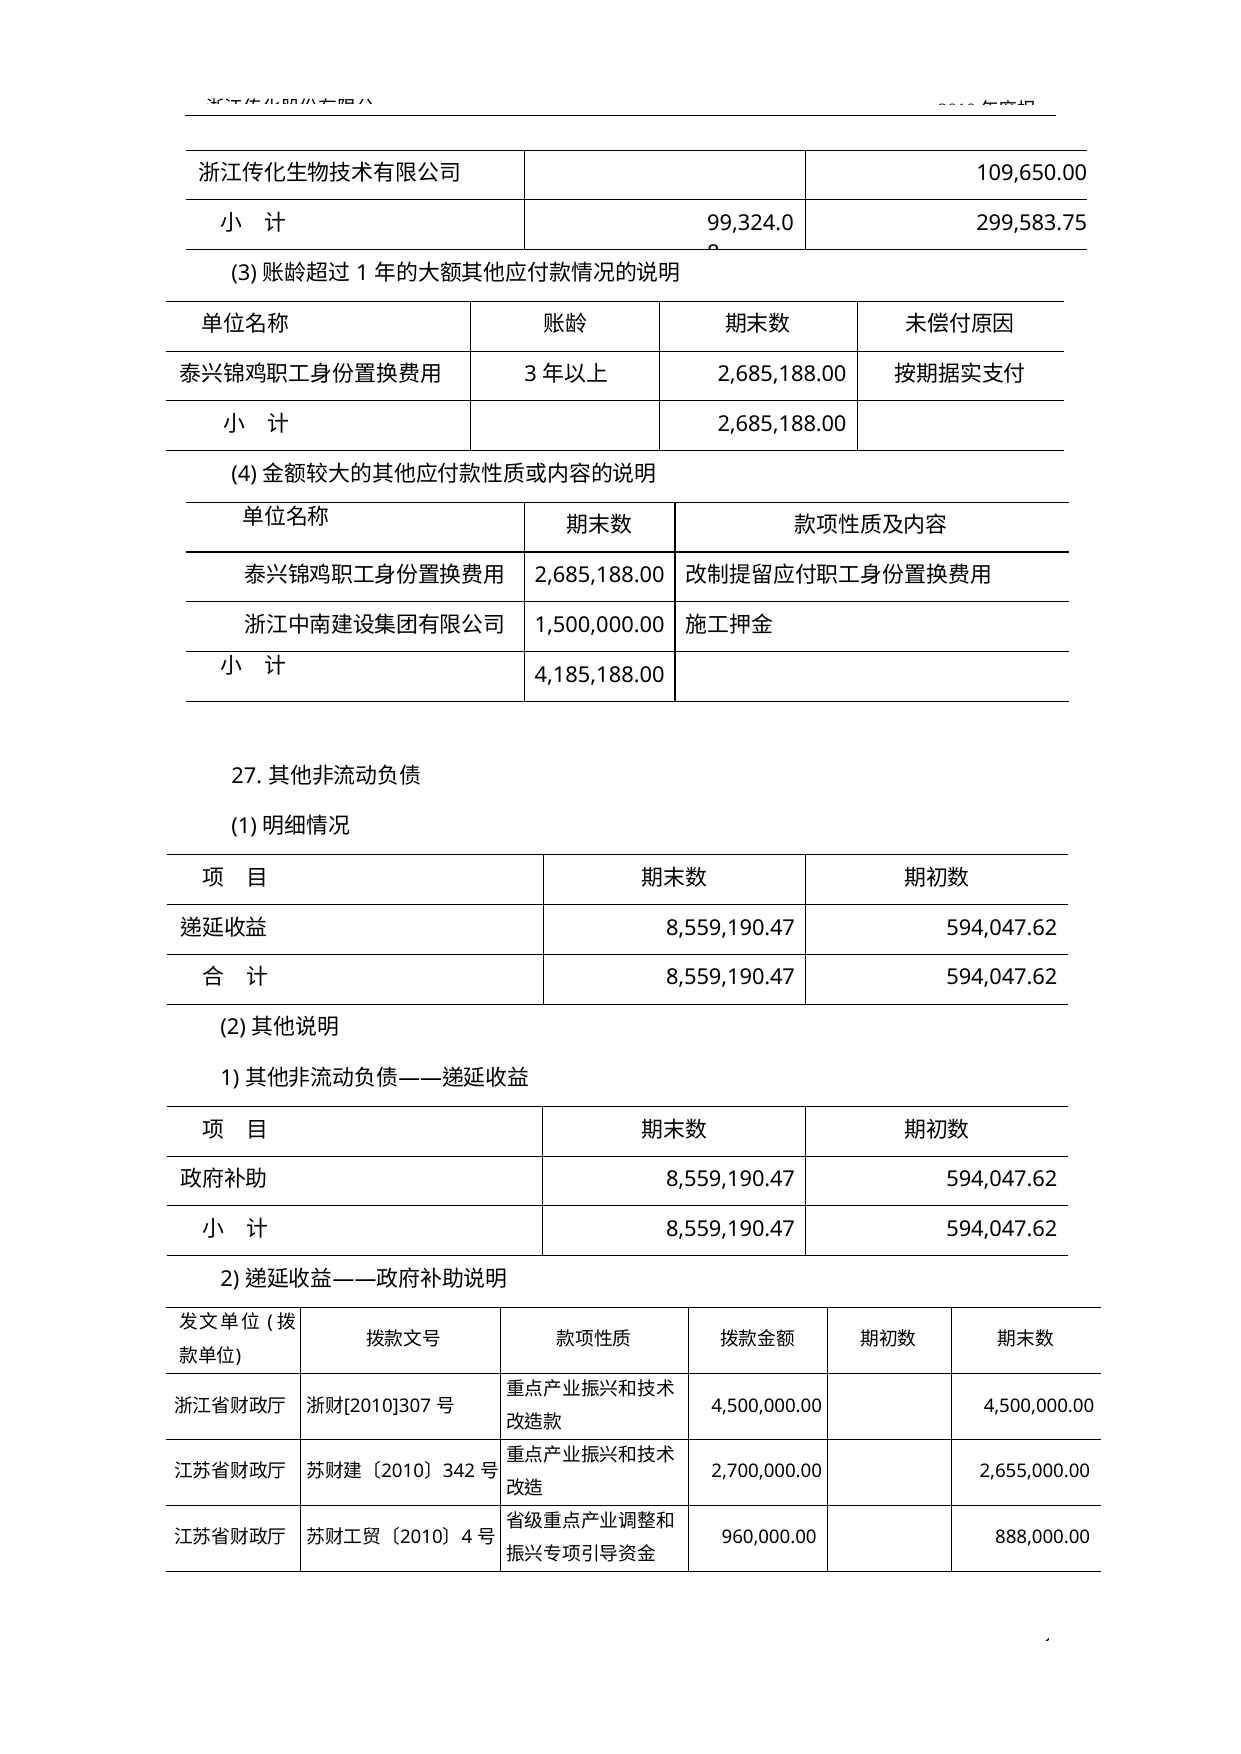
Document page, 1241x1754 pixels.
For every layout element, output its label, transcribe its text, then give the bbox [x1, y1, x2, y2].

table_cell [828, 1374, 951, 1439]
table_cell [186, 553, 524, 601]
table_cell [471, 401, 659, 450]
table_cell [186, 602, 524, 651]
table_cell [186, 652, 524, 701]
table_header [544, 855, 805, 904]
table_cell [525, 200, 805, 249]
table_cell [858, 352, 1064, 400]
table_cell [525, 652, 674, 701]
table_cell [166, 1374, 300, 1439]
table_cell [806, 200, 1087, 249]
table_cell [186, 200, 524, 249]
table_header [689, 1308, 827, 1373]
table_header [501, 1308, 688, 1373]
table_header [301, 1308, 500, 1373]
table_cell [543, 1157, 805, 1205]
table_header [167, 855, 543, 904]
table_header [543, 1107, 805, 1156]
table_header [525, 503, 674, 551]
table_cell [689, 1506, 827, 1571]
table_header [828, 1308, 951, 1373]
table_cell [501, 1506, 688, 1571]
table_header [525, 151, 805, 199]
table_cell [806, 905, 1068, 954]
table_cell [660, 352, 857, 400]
text 1) 其他非流动负债——递延收益 [220, 1062, 1115, 1092]
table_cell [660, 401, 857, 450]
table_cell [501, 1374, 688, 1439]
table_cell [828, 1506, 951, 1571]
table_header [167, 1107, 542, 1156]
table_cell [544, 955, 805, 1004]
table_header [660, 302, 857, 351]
text 2) 递延收益——政府补助说明 [220, 1263, 1115, 1293]
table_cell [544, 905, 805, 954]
text (4) 金额较大的其他应付款性质或内容的说明 [231, 458, 1115, 488]
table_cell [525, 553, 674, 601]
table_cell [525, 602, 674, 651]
text (1) 明细情况 [231, 810, 1115, 840]
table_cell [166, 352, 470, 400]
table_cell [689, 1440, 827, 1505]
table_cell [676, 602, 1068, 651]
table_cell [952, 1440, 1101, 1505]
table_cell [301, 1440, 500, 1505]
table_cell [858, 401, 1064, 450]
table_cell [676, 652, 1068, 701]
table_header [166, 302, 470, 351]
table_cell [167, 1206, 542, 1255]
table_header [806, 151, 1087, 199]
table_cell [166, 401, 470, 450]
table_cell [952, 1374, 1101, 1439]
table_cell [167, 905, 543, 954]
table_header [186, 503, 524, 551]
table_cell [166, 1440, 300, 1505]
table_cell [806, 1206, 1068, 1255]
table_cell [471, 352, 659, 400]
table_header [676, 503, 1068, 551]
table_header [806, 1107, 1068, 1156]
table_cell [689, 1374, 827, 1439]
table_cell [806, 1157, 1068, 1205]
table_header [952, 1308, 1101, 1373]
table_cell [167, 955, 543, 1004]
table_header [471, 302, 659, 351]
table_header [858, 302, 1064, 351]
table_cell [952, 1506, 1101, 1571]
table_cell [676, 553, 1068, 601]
text (2) 其他说明 [220, 1011, 1115, 1041]
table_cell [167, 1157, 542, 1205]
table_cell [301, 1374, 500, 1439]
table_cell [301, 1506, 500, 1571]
text (3) 账龄超过 1 年的大额其他应付款情况的说明 [231, 257, 1115, 287]
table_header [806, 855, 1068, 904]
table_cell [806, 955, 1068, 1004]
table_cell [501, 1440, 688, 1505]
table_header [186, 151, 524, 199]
text 27. 其他非流动负债 [231, 759, 1115, 789]
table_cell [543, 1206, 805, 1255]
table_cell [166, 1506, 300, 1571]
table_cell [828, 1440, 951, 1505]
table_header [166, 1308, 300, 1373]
